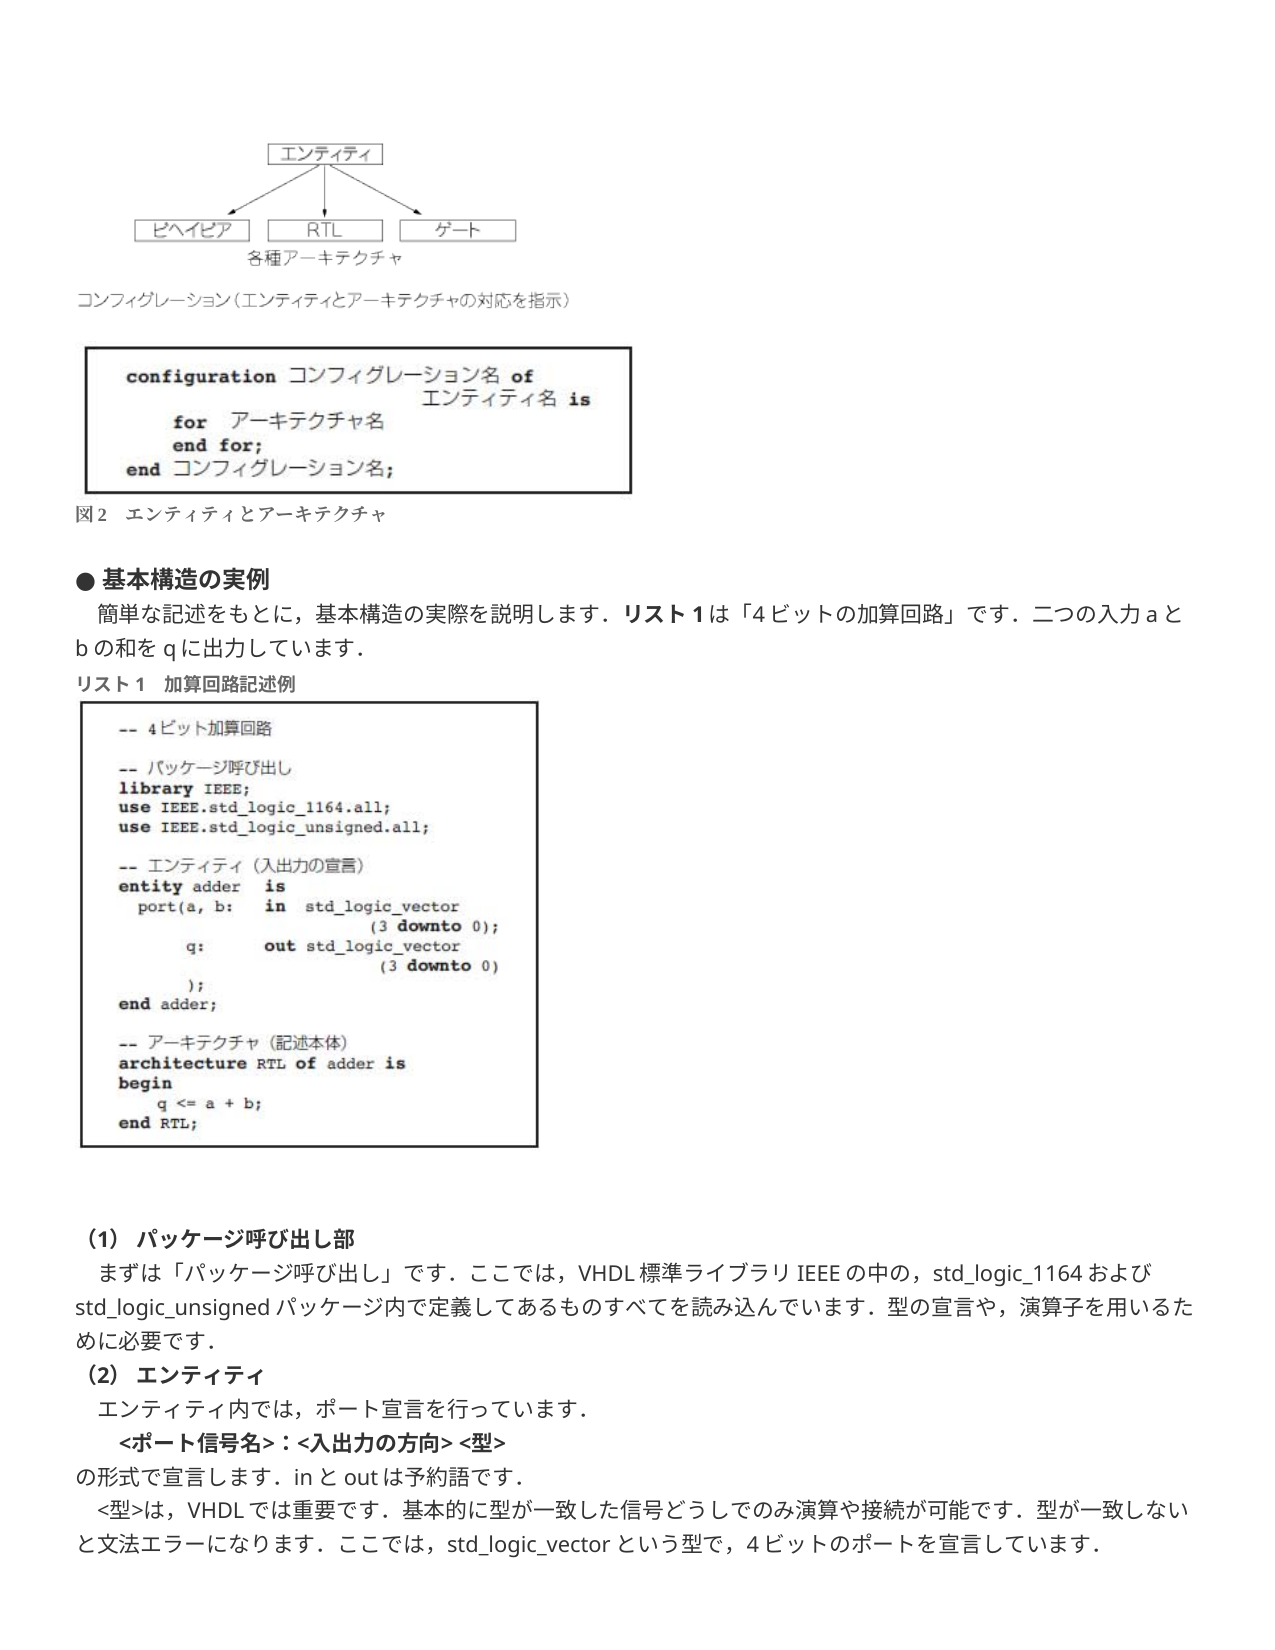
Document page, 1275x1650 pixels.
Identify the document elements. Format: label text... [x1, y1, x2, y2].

text <型>は，VHDLでは重要です．基本的に型が一致した信号どうしでのみ演算や接続が可能です．型が一致しないと文法エラーになります．ここでは，std_logic_vectorという型で，4ビットのポートを宣言しています． [75, 1491, 1200, 1559]
table_header [75, 143, 1117, 341]
picture [75, 697, 544, 1152]
text （1） パッケージ呼び出し部 [75, 1219, 1200, 1253]
text まずは「パッケージ呼び出し」です．ここでは，VHDL標準ライブラリIEEEの中の，std_logic_1164およびstd_logic_unsignedパッケージ内で定義してあるものすべてを読み込んでいます．型の宣言や，演算子を用いるために必要です． [75, 1253, 1200, 1355]
text （2） エンティティ [75, 1355, 1200, 1389]
text の形式で宣言します．inとoutは予約語です． [75, 1457, 1200, 1491]
picture [75, 142, 582, 313]
text <ポート信号名>：<入出力の方向> <型> [75, 1423, 1200, 1457]
text エンティティ内では，ポート宣言を行っています． [75, 1389, 1200, 1423]
picture [75, 341, 638, 500]
text ● 基本構造の実例 簡単な記述をもとに，基本構造の実際を説明します．リスト1は「4ビットの加算回路」です．二つの入力aとbの和をqに出力しています． [75, 560, 1200, 663]
table_cell 図2 エンティティとアーキテクチャ [75, 341, 1117, 526]
